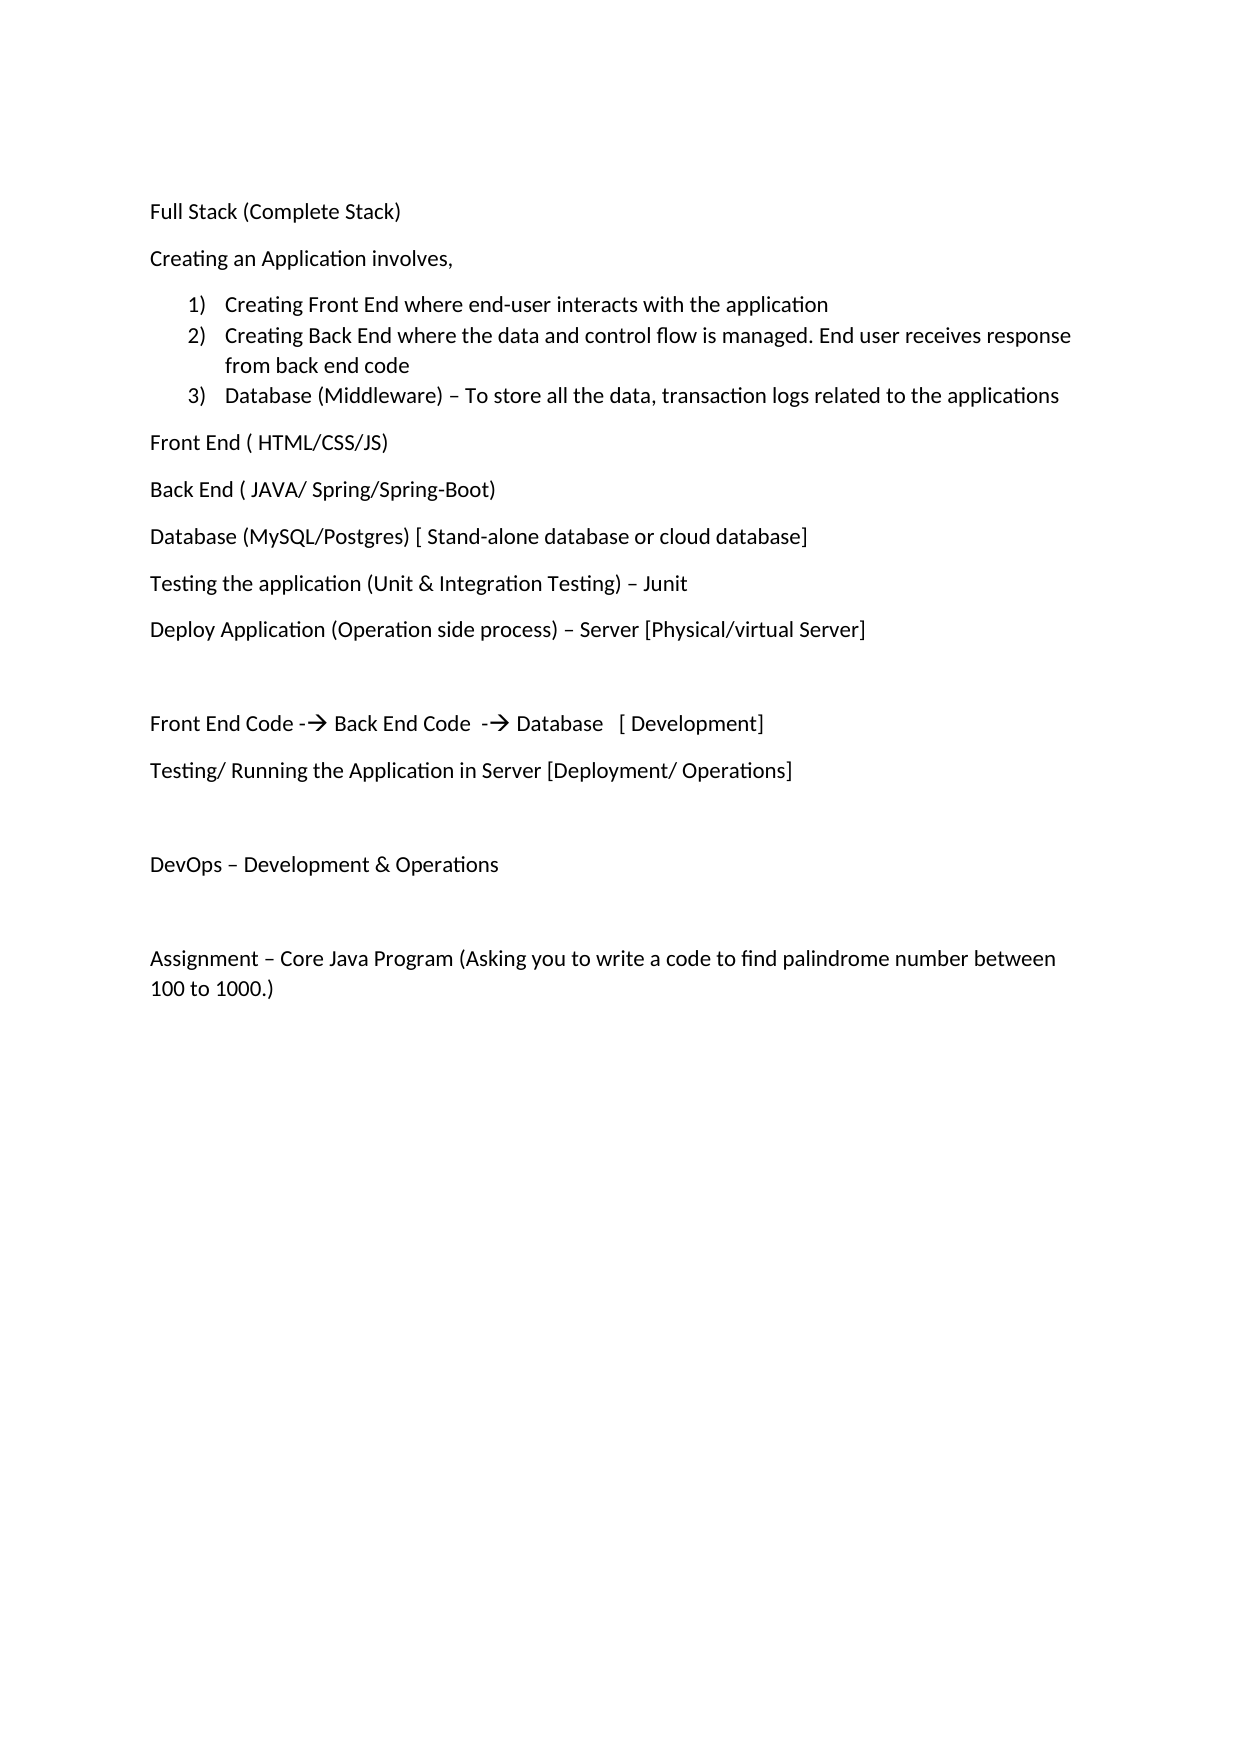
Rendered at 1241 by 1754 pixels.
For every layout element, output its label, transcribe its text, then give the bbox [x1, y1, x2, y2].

list Creating Back End where the data and control flow is managed. End user receives response from back end code [187, 321, 1090, 379]
list Creating Front End where end-user interacts with the application [187, 291, 1090, 319]
text Full Stack (Complete Stack) [150, 197, 1090, 225]
text Testing/ Running the Application in Server [Deployment/ Operations] [150, 756, 1090, 784]
text Assignment – Core Java Program (Asking you to write a code to find palindrome number between 100 to 1000.) [150, 944, 1090, 1002]
text Deploy Application (Operation side process) – Server [Physical/virtual Server] [150, 616, 1090, 644]
text Front End ( HTML/CSS/JS) [150, 428, 1090, 456]
text Creating an Application involves, [150, 244, 1090, 272]
text Back End ( JAVA/ Spring/Spring-Boot) [150, 475, 1090, 503]
text Front End Code - Back End Code - Database [ Development] [150, 709, 1090, 737]
text DevOps – Development & Operations [150, 850, 1090, 878]
list Database (Middleware) – To store all the data, transaction logs related to the applications [187, 381, 1090, 409]
text Database (MySQL/Postgres) [ Stand-alone database or cloud database] [150, 522, 1090, 550]
text Testing the application (Unit & Integration Testing) – Junit [150, 569, 1090, 597]
